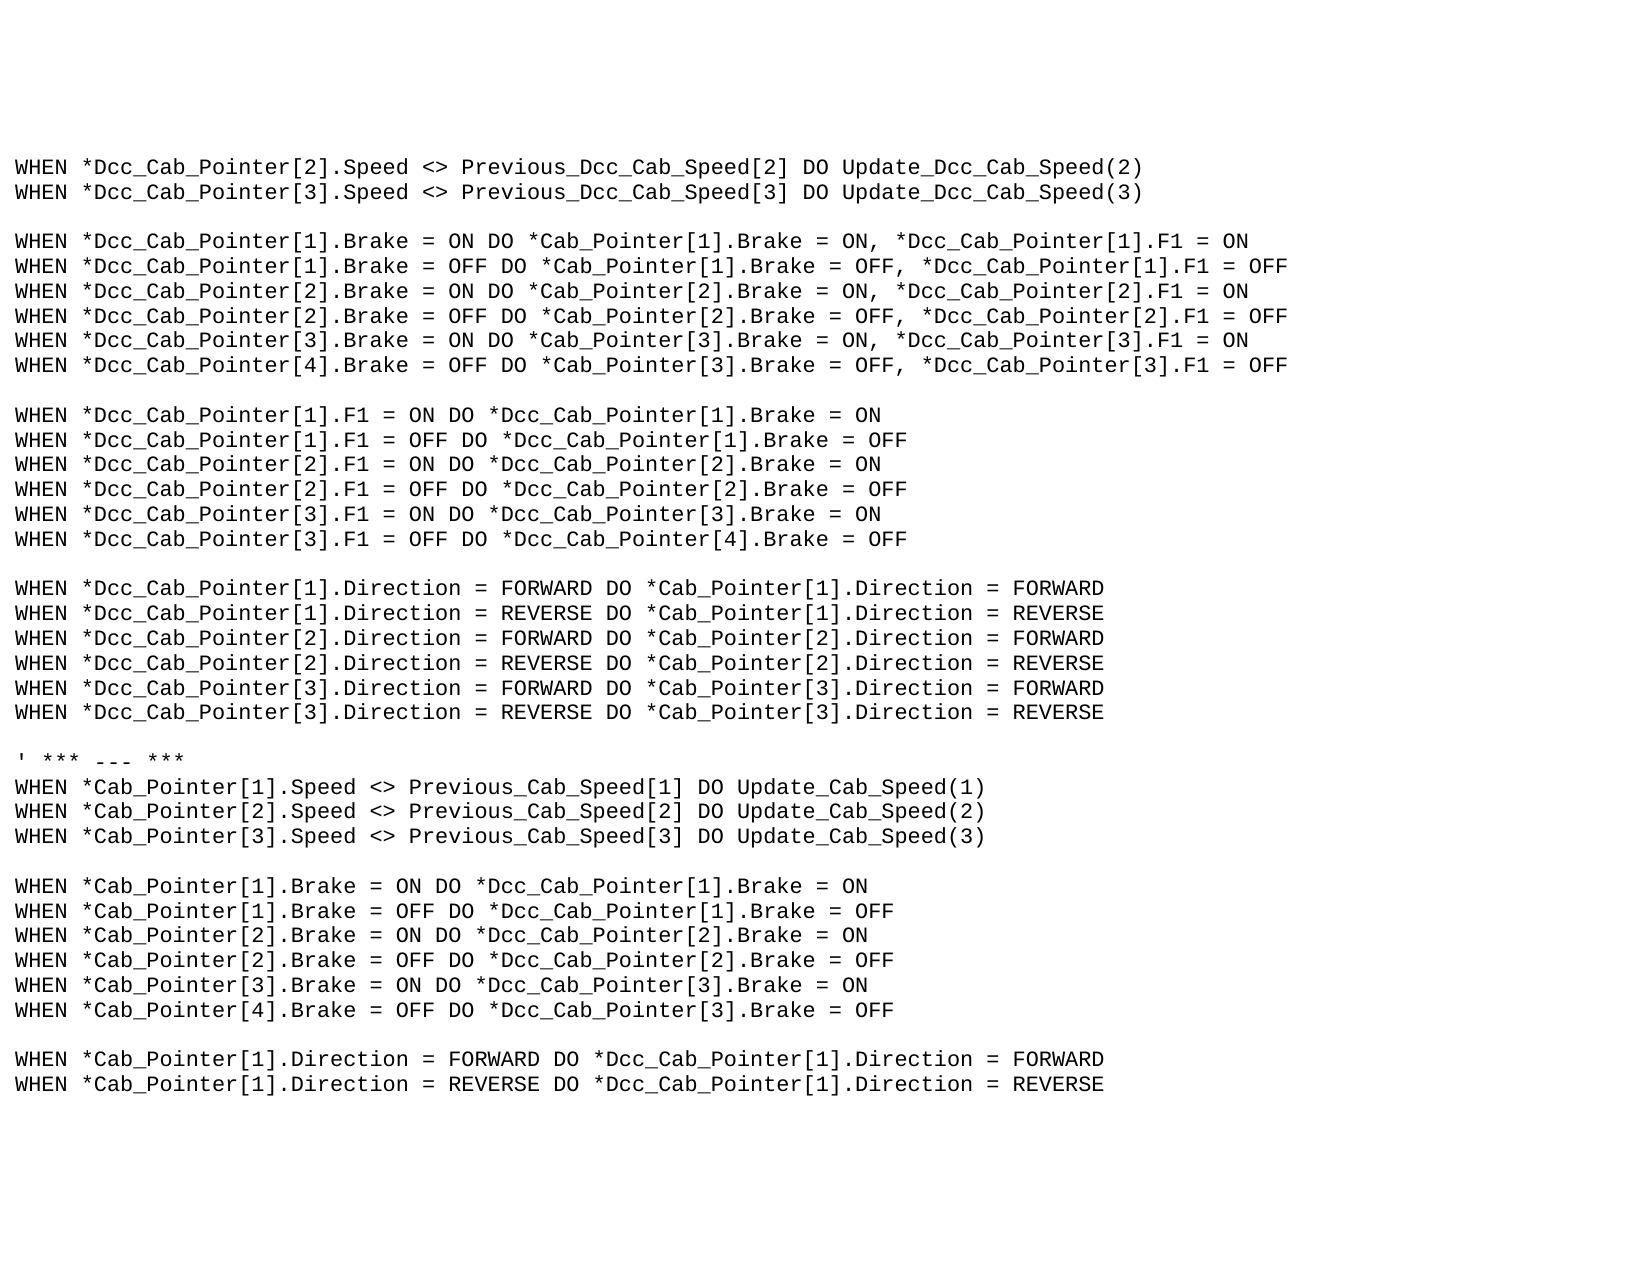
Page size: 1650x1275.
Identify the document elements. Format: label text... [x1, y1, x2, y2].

text ' *** --- *** [15, 751, 1620, 776]
text WHEN *Dcc_Cab_Pointer[3].Speed <> Previous_Dcc_Cab_Speed[3] DO Update_Dcc_Cab_Speed(3) [15, 181, 1620, 206]
text WHEN *Cab_Pointer[2].Speed <> Previous_Cab_Speed[2] DO Update_Cab_Speed(2) [15, 801, 1620, 825]
text WHEN *Dcc_Cab_Pointer[1].Brake = ON DO *Cab_Pointer[1].Brake = ON, *Dcc_Cab_Pointer[1].F1 = ON [15, 230, 1620, 255]
text WHEN *Dcc_Cab_Pointer[3].F1 = OFF DO *Dcc_Cab_Pointer[4].Brake = OFF [15, 528, 1620, 553]
text WHEN *Cab_Pointer[3].Brake = ON DO *Dcc_Cab_Pointer[3].Brake = ON [15, 974, 1620, 999]
text WHEN *Dcc_Cab_Pointer[1].Direction = FORWARD DO *Cab_Pointer[1].Direction = FORWARD [15, 577, 1620, 602]
text WHEN *Dcc_Cab_Pointer[1].Brake = OFF DO *Cab_Pointer[1].Brake = OFF, *Dcc_Cab_Pointer[1].F1 = OFF [15, 255, 1620, 280]
text WHEN *Cab_Pointer[2].Brake = ON DO *Dcc_Cab_Pointer[2].Brake = ON [15, 924, 1620, 949]
text WHEN *Cab_Pointer[2].Brake = OFF DO *Dcc_Cab_Pointer[2].Brake = OFF [15, 949, 1620, 974]
text WHEN *Cab_Pointer[1].Brake = ON DO *Dcc_Cab_Pointer[1].Brake = ON [15, 875, 1620, 900]
text WHEN *Dcc_Cab_Pointer[1].F1 = ON DO *Dcc_Cab_Pointer[1].Brake = ON [15, 404, 1620, 429]
text WHEN *Dcc_Cab_Pointer[2].Brake = OFF DO *Cab_Pointer[2].Brake = OFF, *Dcc_Cab_Pointer[2].F1 = OFF [15, 305, 1620, 329]
text WHEN *Dcc_Cab_Pointer[2].Brake = ON DO *Cab_Pointer[2].Brake = ON, *Dcc_Cab_Pointer[2].F1 = ON [15, 280, 1620, 305]
text WHEN *Dcc_Cab_Pointer[3].Direction = REVERSE DO *Cab_Pointer[3].Direction = REVERSE [15, 701, 1620, 726]
text WHEN *Cab_Pointer[4].Brake = OFF DO *Dcc_Cab_Pointer[3].Brake = OFF [15, 999, 1620, 1024]
text WHEN *Dcc_Cab_Pointer[1].Direction = REVERSE DO *Cab_Pointer[1].Direction = REVERSE [15, 602, 1620, 627]
text WHEN *Cab_Pointer[1].Brake = OFF DO *Dcc_Cab_Pointer[1].Brake = OFF [15, 900, 1620, 924]
text WHEN *Dcc_Cab_Pointer[2].F1 = ON DO *Dcc_Cab_Pointer[2].Brake = ON [15, 453, 1620, 478]
text WHEN *Dcc_Cab_Pointer[1].F1 = OFF DO *Dcc_Cab_Pointer[1].Brake = OFF [15, 429, 1620, 453]
text WHEN *Cab_Pointer[1].Speed <> Previous_Cab_Speed[1] DO Update_Cab_Speed(1) [15, 776, 1620, 801]
text WHEN *Dcc_Cab_Pointer[3].Brake = ON DO *Cab_Pointer[3].Brake = ON, *Dcc_Cab_Pointer[3].F1 = ON [15, 329, 1620, 354]
text WHEN *Cab_Pointer[1].Direction = REVERSE DO *Dcc_Cab_Pointer[1].Direction = REVERSE [15, 1073, 1620, 1098]
text WHEN *Cab_Pointer[1].Direction = FORWARD DO *Dcc_Cab_Pointer[1].Direction = FORWARD [15, 1048, 1620, 1073]
text WHEN *Dcc_Cab_Pointer[2].Direction = REVERSE DO *Cab_Pointer[2].Direction = REVERSE [15, 652, 1620, 677]
text WHEN *Dcc_Cab_Pointer[2].Speed <> Previous_Dcc_Cab_Speed[2] DO Update_Dcc_Cab_Speed(2) [15, 156, 1620, 181]
text WHEN *Cab_Pointer[3].Speed <> Previous_Cab_Speed[3] DO Update_Cab_Speed(3) [15, 825, 1620, 850]
text WHEN *Dcc_Cab_Pointer[2].F1 = OFF DO *Dcc_Cab_Pointer[2].Brake = OFF [15, 478, 1620, 503]
text WHEN *Dcc_Cab_Pointer[4].Brake = OFF DO *Cab_Pointer[3].Brake = OFF, *Dcc_Cab_Pointer[3].F1 = OFF [15, 354, 1620, 379]
text WHEN *Dcc_Cab_Pointer[3].Direction = FORWARD DO *Cab_Pointer[3].Direction = FORWARD [15, 677, 1620, 701]
text WHEN *Dcc_Cab_Pointer[2].Direction = FORWARD DO *Cab_Pointer[2].Direction = FORWARD [15, 627, 1620, 652]
text WHEN *Dcc_Cab_Pointer[3].F1 = ON DO *Dcc_Cab_Pointer[3].Brake = ON [15, 503, 1620, 528]
